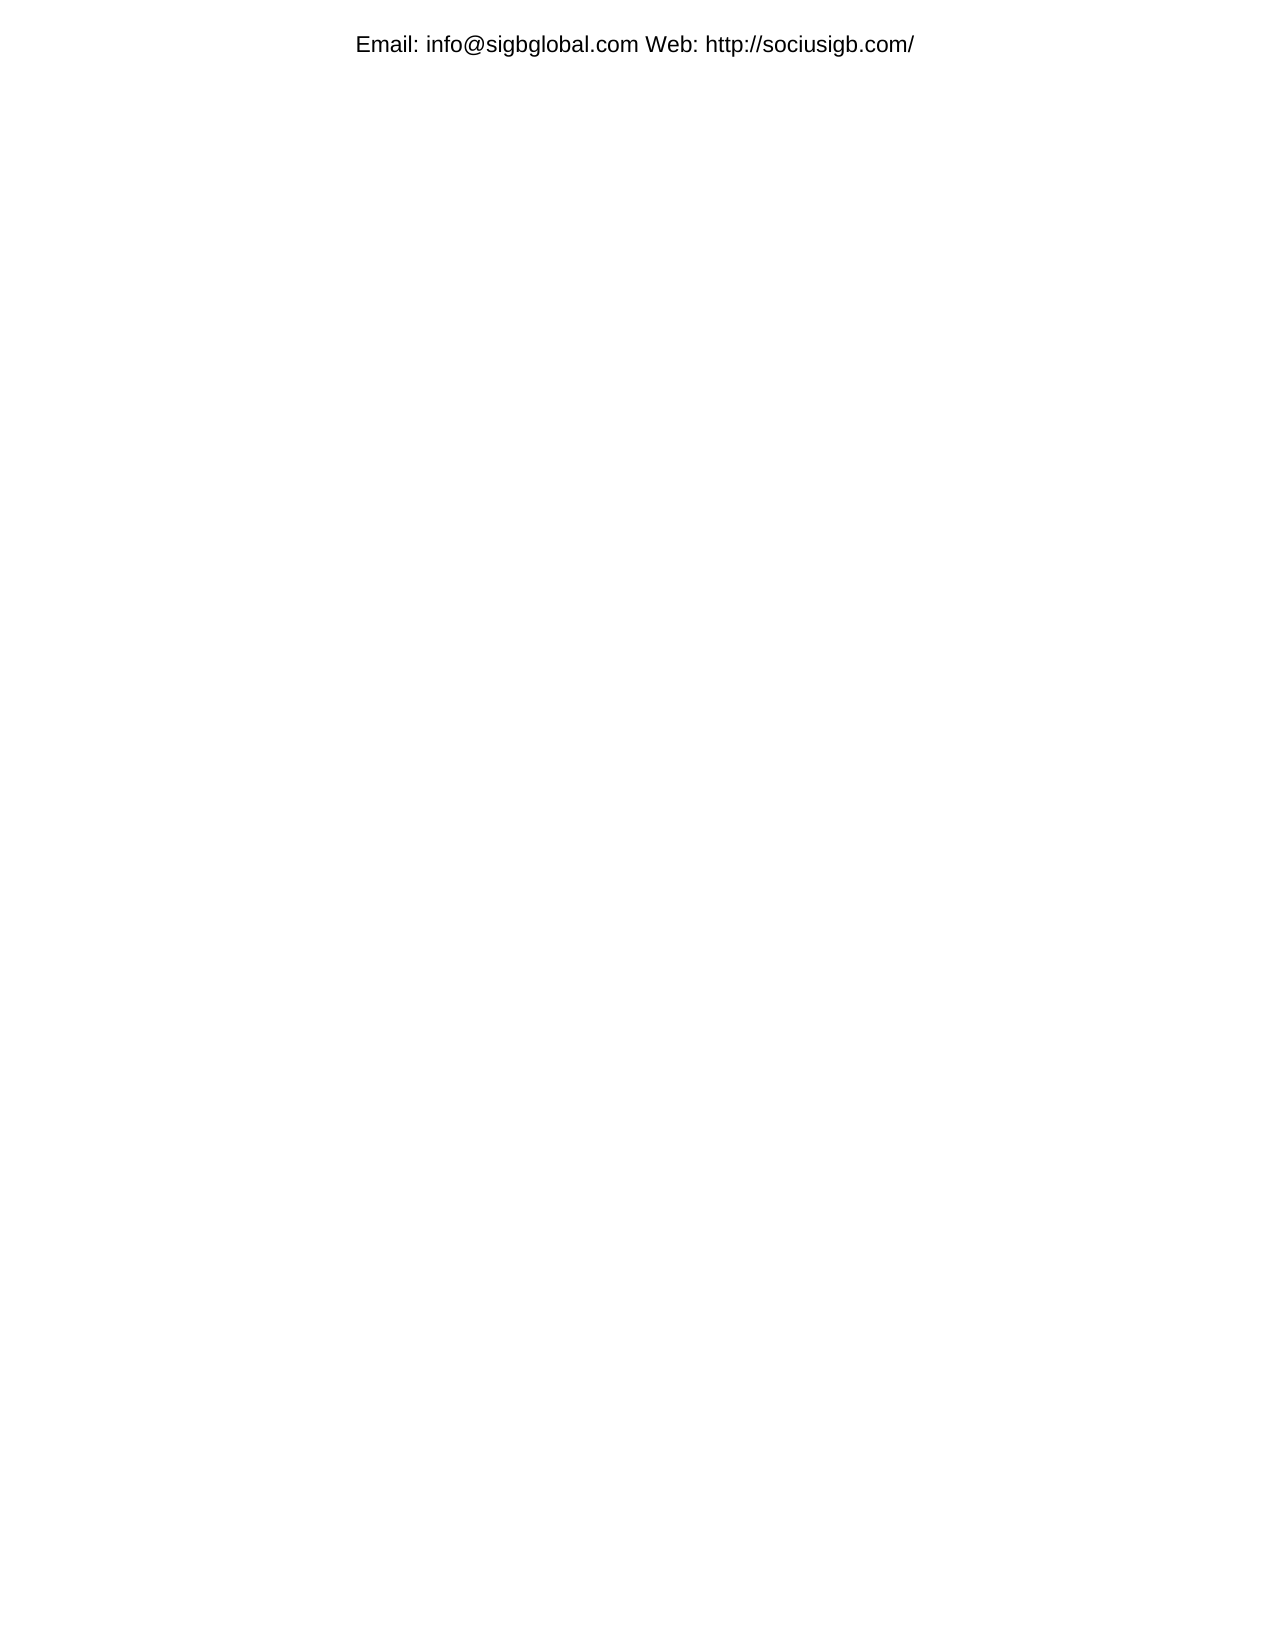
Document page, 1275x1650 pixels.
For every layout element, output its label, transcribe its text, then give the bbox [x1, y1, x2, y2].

text Email: info@sigbglobal.com Web: http://sociusigb.com/ [50, 31, 1229, 58]
